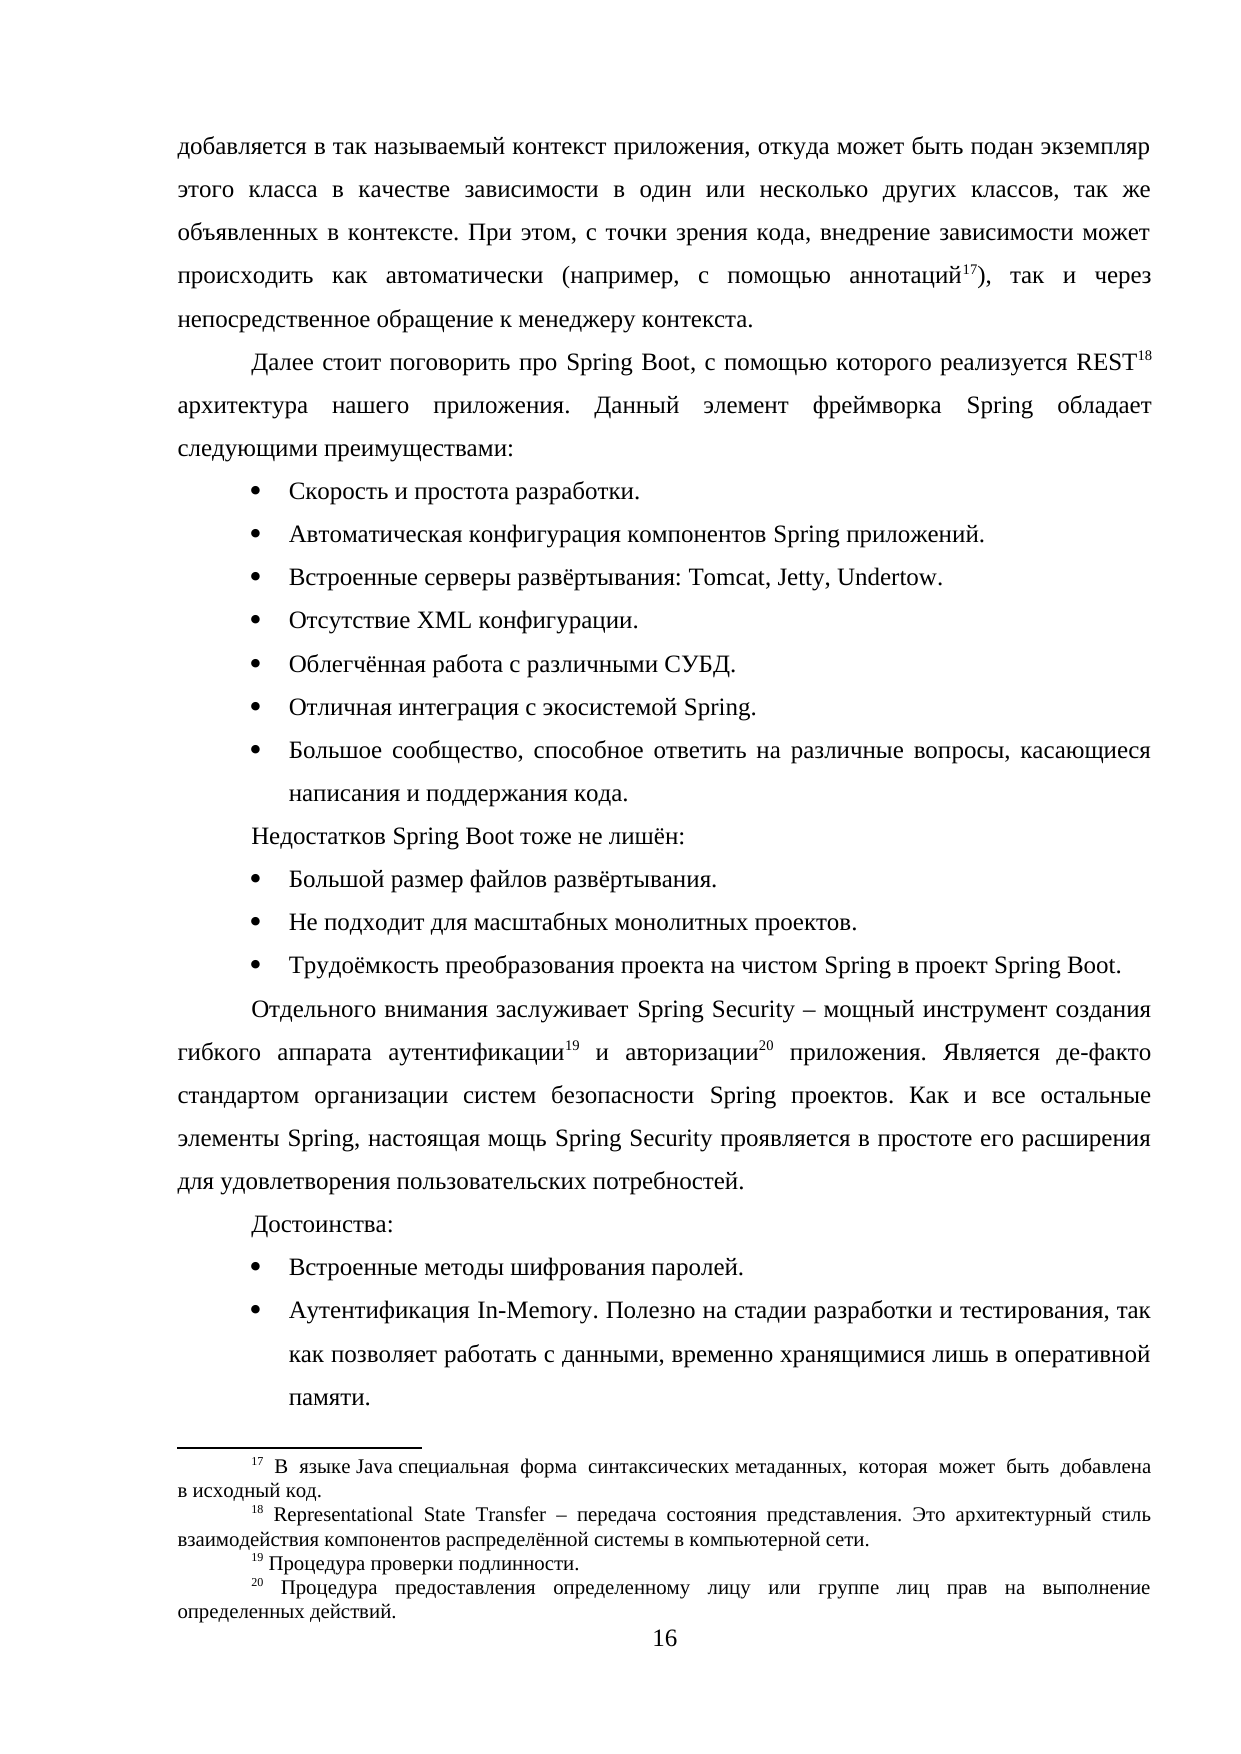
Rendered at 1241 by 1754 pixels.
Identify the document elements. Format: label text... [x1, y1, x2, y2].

list Трудоёмкость преобразования проекта на чистом Spring в проект Spring Boot. [251, 951, 1152, 979]
list Отсутствие XML конфигурации. [251, 606, 1152, 634]
text Недостатков Spring Boot тоже не лишён: [177, 821, 1152, 850]
list Встроенные серверы развёртывания: Tomcat, Jetty, Undertow. [251, 562, 1152, 591]
text Отдельного внимания заслуживает Spring Security – мощный инструмент создания гибкого аппарата аутентификации и авторизации приложения. Является де-факто стандартом организации систем безопасности Spring проектов. Как и все остальные элементы Spring, настоящая мощь Spring Security проявляется в простоте его расширения для удовлетворения пользовательских потребностей. [177, 994, 1152, 1195]
list Не подходит для масштабных монолитных проектов. [251, 907, 1152, 936]
list Большой размер файлов развёртывания. [251, 864, 1152, 893]
list Встроенные методы шифрования паролей. [251, 1252, 1152, 1281]
text Достоинства: [177, 1209, 1152, 1238]
list Автоматическая конфигурация компонентов Spring приложений. [251, 519, 1152, 548]
list Отличная интеграция с экосистемой Spring. [251, 692, 1152, 721]
list Большое сообщество, способное ответить на различные вопросы, касающиеся написания и поддержания кода. [251, 735, 1152, 807]
list Аутентификация In-Memory. Полезно на стадии разработки и тестирования, так как позволяет работать с данными, временно хранящимися лишь в оперативной памяти. [251, 1296, 1152, 1411]
text Далее стоит поговорить про Spring Boot, с помощью которого реализуется REST архитектура нашего приложения. Данный элемент фреймворка Spring обладает следующими преимуществами: [177, 347, 1152, 462]
list Скорость и простота разработки. [251, 476, 1152, 505]
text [177, 131, 1152, 332]
list Облегчённая работа с различными СУБД. [251, 649, 1152, 677]
